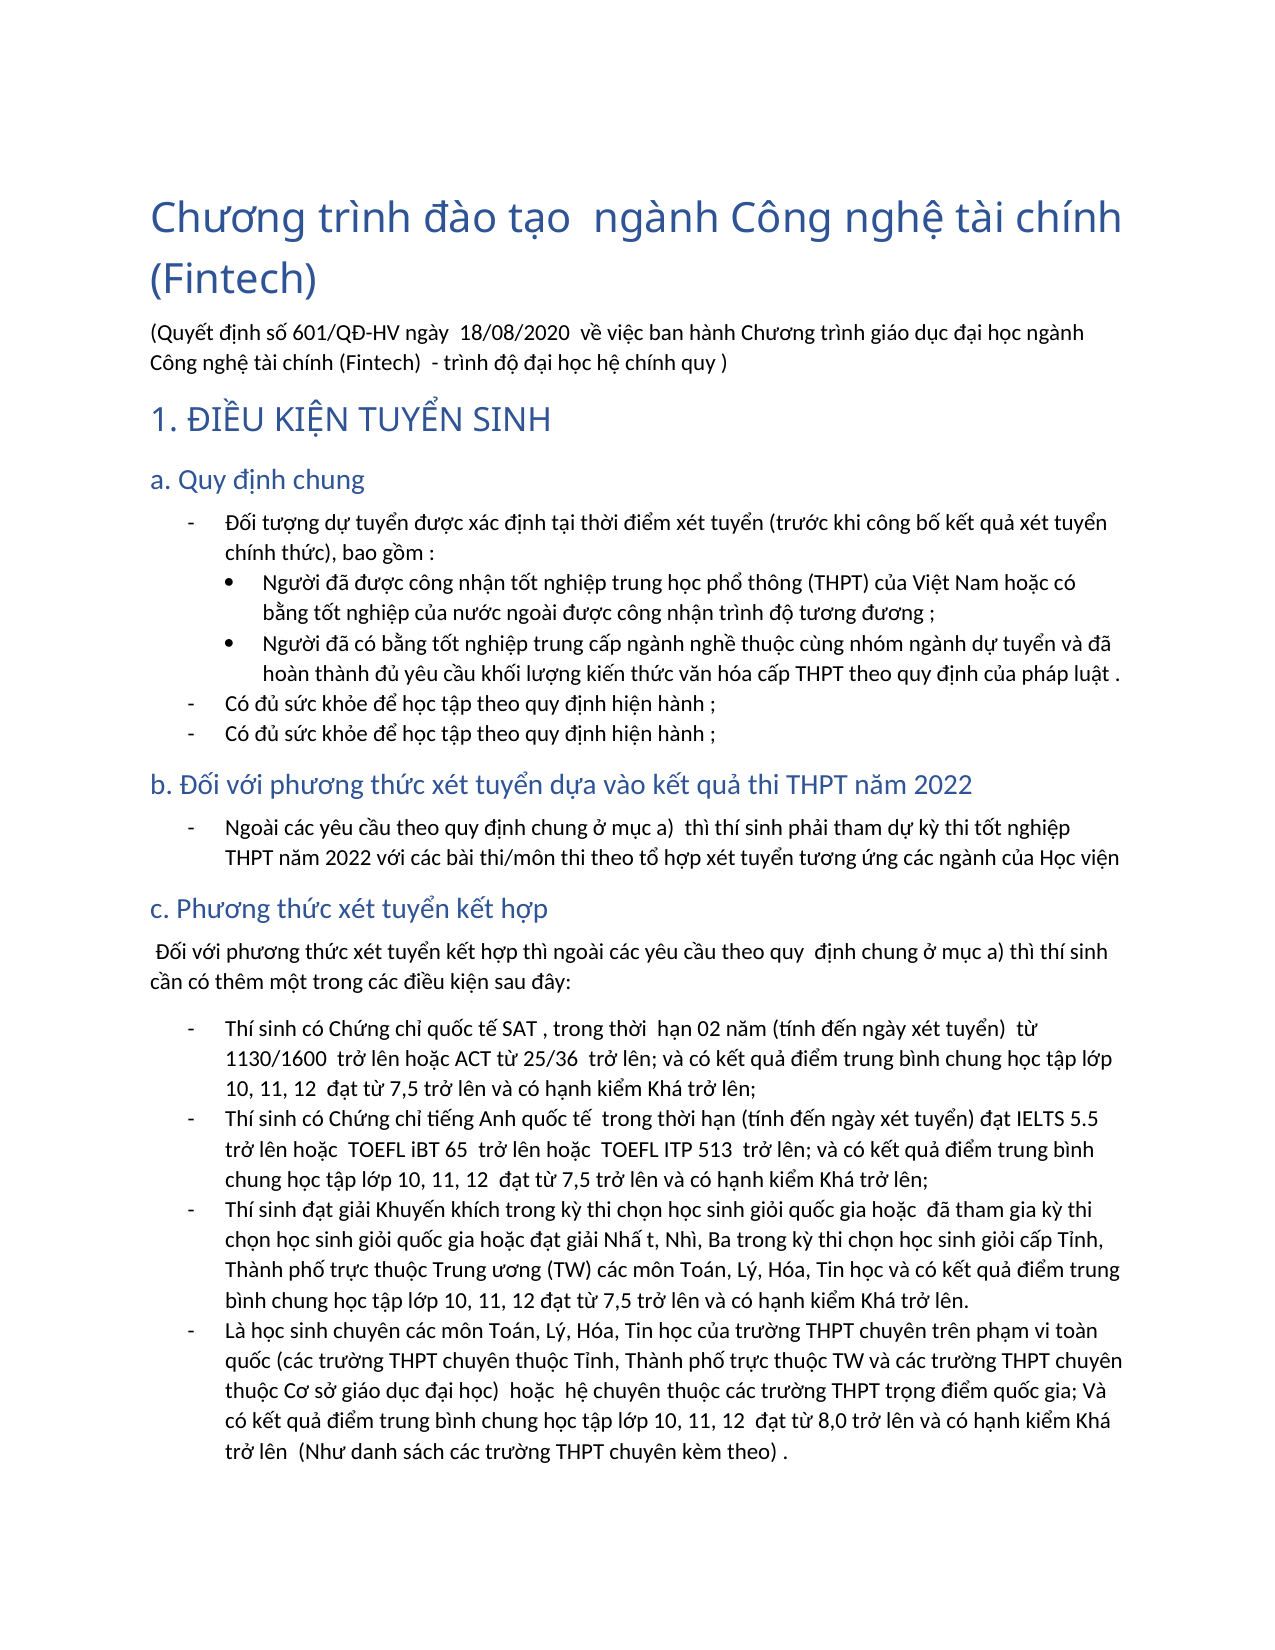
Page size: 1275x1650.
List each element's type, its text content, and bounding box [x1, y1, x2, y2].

list Thí sinh có Chứng chỉ tiếng Anh quốc tế trong thời hạn (tính đến ngày xét tuyển) đạt IELTS 5.5 trở lên hoặc TOEFL iBT 65 trở lên hoặc TOEFL ITP 513 trở lên; và có kết quả điểm trung bình chung học tập lớp 10, 11, 12 đạt từ 7,5 trở lên và có hạnh kiểm Khá trở lên; [187, 1104, 1125, 1193]
list Người đã được công nhận tốt nghiệp trung học phổ thông (THPT) của Việt Nam hoặc có bằng tốt nghiệp của nước ngoài được công nhận trình độ tương đương ; [225, 568, 1125, 626]
list Đối tượng dự tuyển được xác định tại thời điểm xét tuyển (trước khi công bố kết quả xét tuyển chính thức), bao gồm : [187, 508, 1125, 566]
subtitle Chương trình đào tạo ngành Công nghệ tài chính (Fintech) [150, 187, 1125, 306]
text (Quyết định số 601/QĐ-HV ngày 18/08/2020 về việc ban hành Chương trình giáo dục đại học ngành Công nghệ tài chính (Fintech) - trình độ đại học hệ chính quy ) [150, 318, 1125, 377]
list Thí sinh đạt giải Khuyến khích trong kỳ thi chọn học sinh giỏi quốc gia hoặc đã tham gia kỳ thi chọn học sinh giỏi quốc gia hoặc đạt giải Nhấ t, Nhì, Ba trong kỳ thi chọn học sinh giỏi cấp Tỉnh, Thành phố trực thuộc Trung ương (TW) các môn Toán, Lý, Hóa, Tin học và có kết quả điểm trung bình chung học tập lớp 10, 11, 12 đạt từ 7,5 trở lên và có hạnh kiểm Khá trở lên. [187, 1195, 1125, 1314]
text Đối với phương thức xét tuyển kết hợp thì ngoài các yêu cầu theo quy định chung ở mục a) thì thí sinh cần có thêm một trong các điều kiện sau đây: [150, 937, 1125, 995]
list Người đã có bằng tốt nghiệp trung cấp ngành nghề thuộc cùng nhóm ngành dự tuyển và đã hoàn thành đủ yêu cầu khối lượng kiến thức văn hóa cấp THPT theo quy định của pháp luật . [225, 629, 1125, 687]
list Thí sinh có Chứng chỉ quốc tế SAT , trong thời hạn 02 năm (tính đến ngày xét tuyển) từ 1130/1600 trở lên hoặc ACT từ 25/36 trở lên; và có kết quả điểm trung bình chung học tập lớp 10, 11, 12 đạt từ 7,5 trở lên và có hạnh kiểm Khá trở lên; [187, 1014, 1125, 1102]
subtitle b. Đối với phương thức xét tuyển dựa vào kết quả thi THPT năm 2022 [150, 766, 1125, 802]
list Là học sinh chuyên các môn Toán, Lý, Hóa, Tin học của trường THPT chuyên trên phạm vi toàn quốc (các trường THPT chuyên thuộc Tỉnh, Thành phố trực thuộc TW và các trường THPT chuyên thuộc Cơ sở giáo dục đại học) hoặc hệ chuyên thuộc các trường THPT trọng điểm quốc gia; Và có kết quả điểm trung bình chung học tập lớp 10, 11, 12 đạt từ 8,0 trở lên và có hạnh kiểm Khá trở lên (Như danh sách các trường THPT chuyên kèm theo) . [187, 1316, 1125, 1465]
subtitle 1. ĐIỀU KIỆN TUYỂN SINH [150, 395, 1125, 441]
subtitle a. Quy định chung [150, 461, 1125, 497]
list Có đủ sức khỏe để học tập theo quy định hiện hành ; [187, 689, 1125, 717]
list Có đủ sức khỏe để học tập theo quy định hiện hành ; [187, 719, 1125, 747]
list Ngoài các yêu cầu theo quy định chung ở mục a) thì thí sinh phải tham dự kỳ thi tốt nghiệp THPT năm 2022 với các bài thi/môn thi theo tổ hợp xét tuyển tương ứng các ngành của Học viện [187, 813, 1125, 871]
subtitle c. Phương thức xét tuyển kết hợp [150, 890, 1125, 926]
